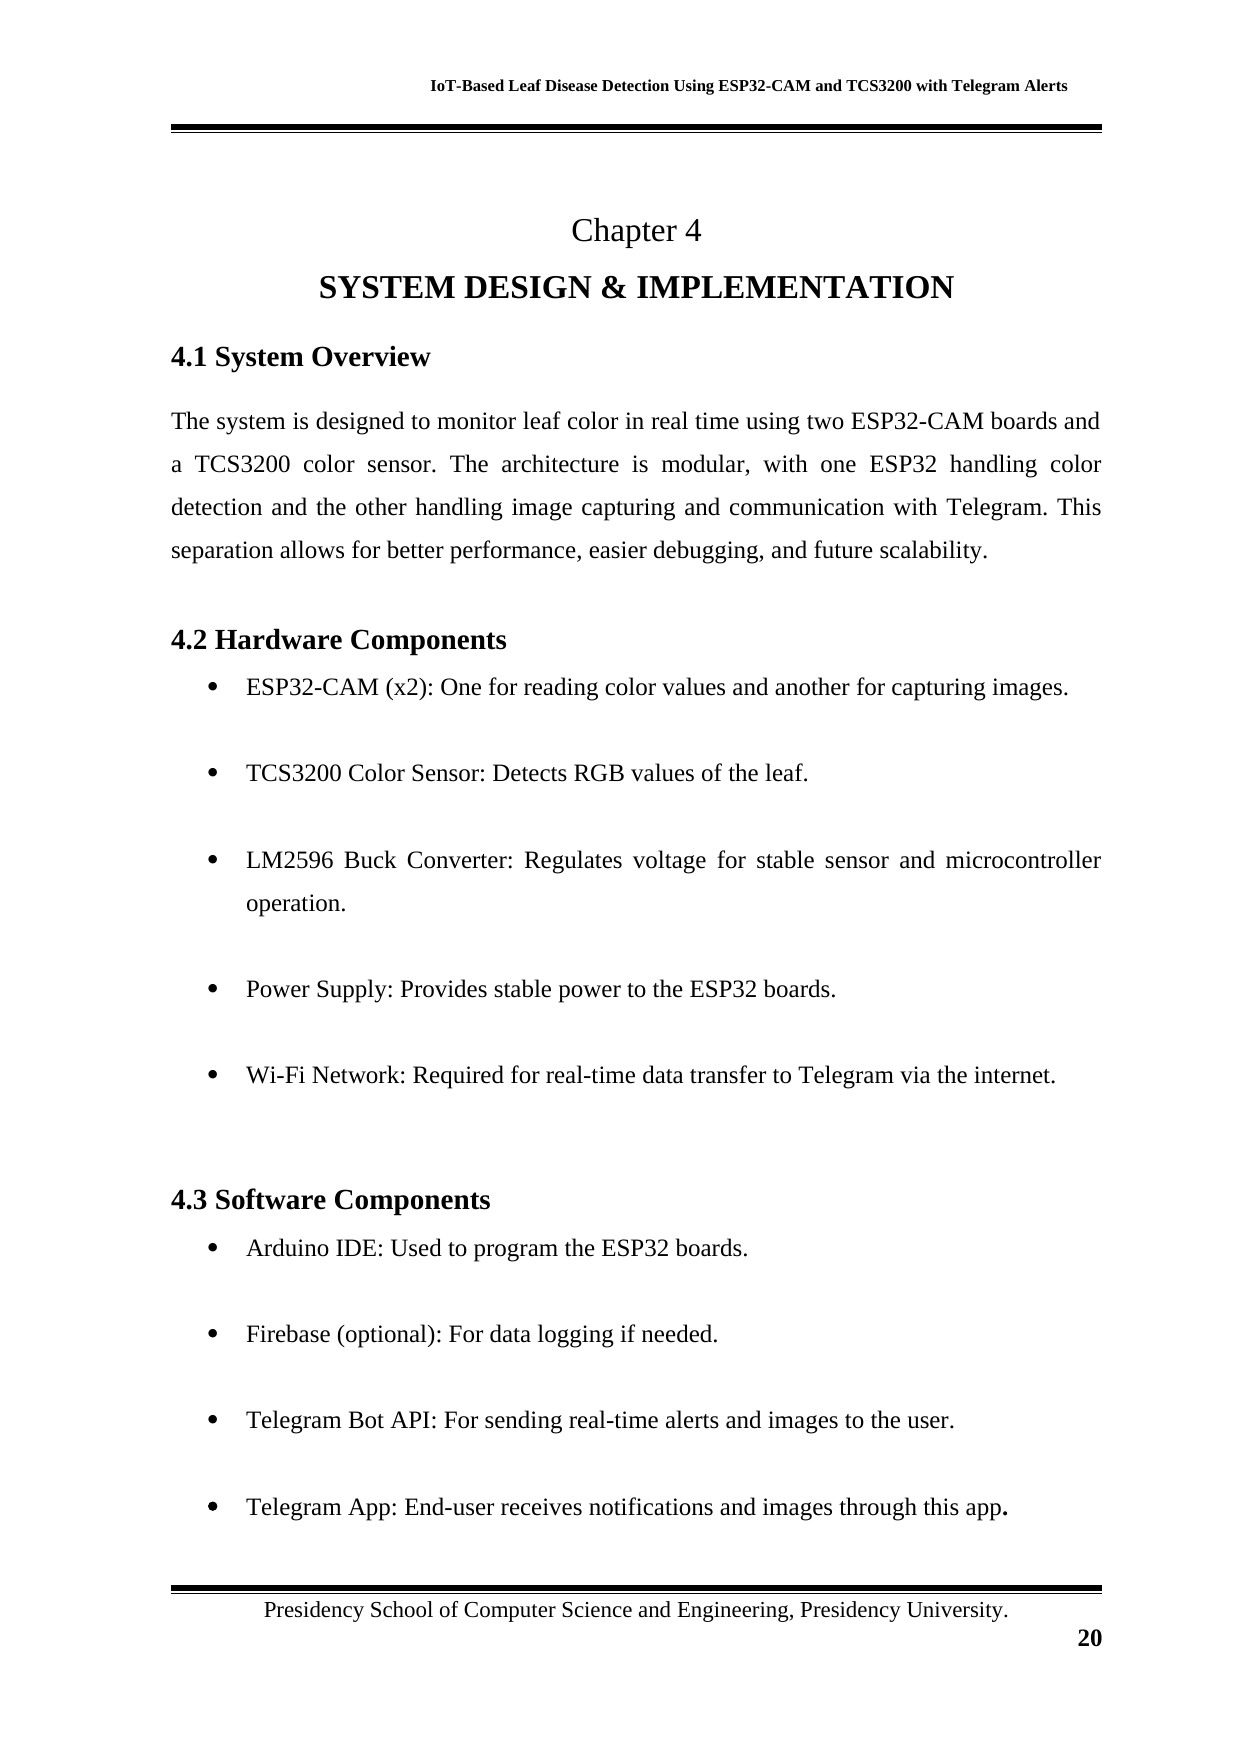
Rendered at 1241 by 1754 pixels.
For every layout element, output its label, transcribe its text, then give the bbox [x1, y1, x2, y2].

text Chapter 4 [171, 210, 1102, 248]
text The system is designed to monitor leaf color in real time using two ESP32-CAM boards and a TCS3200 color sensor. The architecture is modular, with one ESP32 handling color detection and the other handling image capturing and communication with Telegram. This separation allows for better performance, easier debugging, and future scalability. [171, 406, 1102, 564]
text 4.2 Hardware Components [171, 622, 1102, 655]
text 4.1 System Overview [171, 339, 1102, 373]
list Telegram App: End-user receives notifications and images through this app. [208, 1492, 1102, 1520]
list LM2596 Buck Converter: Regulates voltage for stable sensor and microcontroller operation. [208, 845, 1102, 917]
text SYSTEM DESIGN & IMPLEMENTATION [171, 267, 1102, 306]
list Telegram Bot API: For sending real-time alerts and images to the user. [208, 1405, 1102, 1434]
list Arduino IDE: Used to program the ESP32 boards. [208, 1233, 1102, 1262]
list Power Supply: Provides stable power to the ESP32 boards. [208, 974, 1102, 1003]
list ESP32-CAM (x2): One for reading color values and another for capturing images. [208, 672, 1102, 701]
text 4.3 Software Components [171, 1182, 1102, 1216]
list Wi-Fi Network: Required for real-time data transfer to Telegram via the internet. [208, 1060, 1102, 1089]
list Firebase (optional): For data logging if needed. [208, 1319, 1102, 1348]
list TCS3200 Color Sensor: Detects RGB values of the leaf. [208, 758, 1102, 787]
